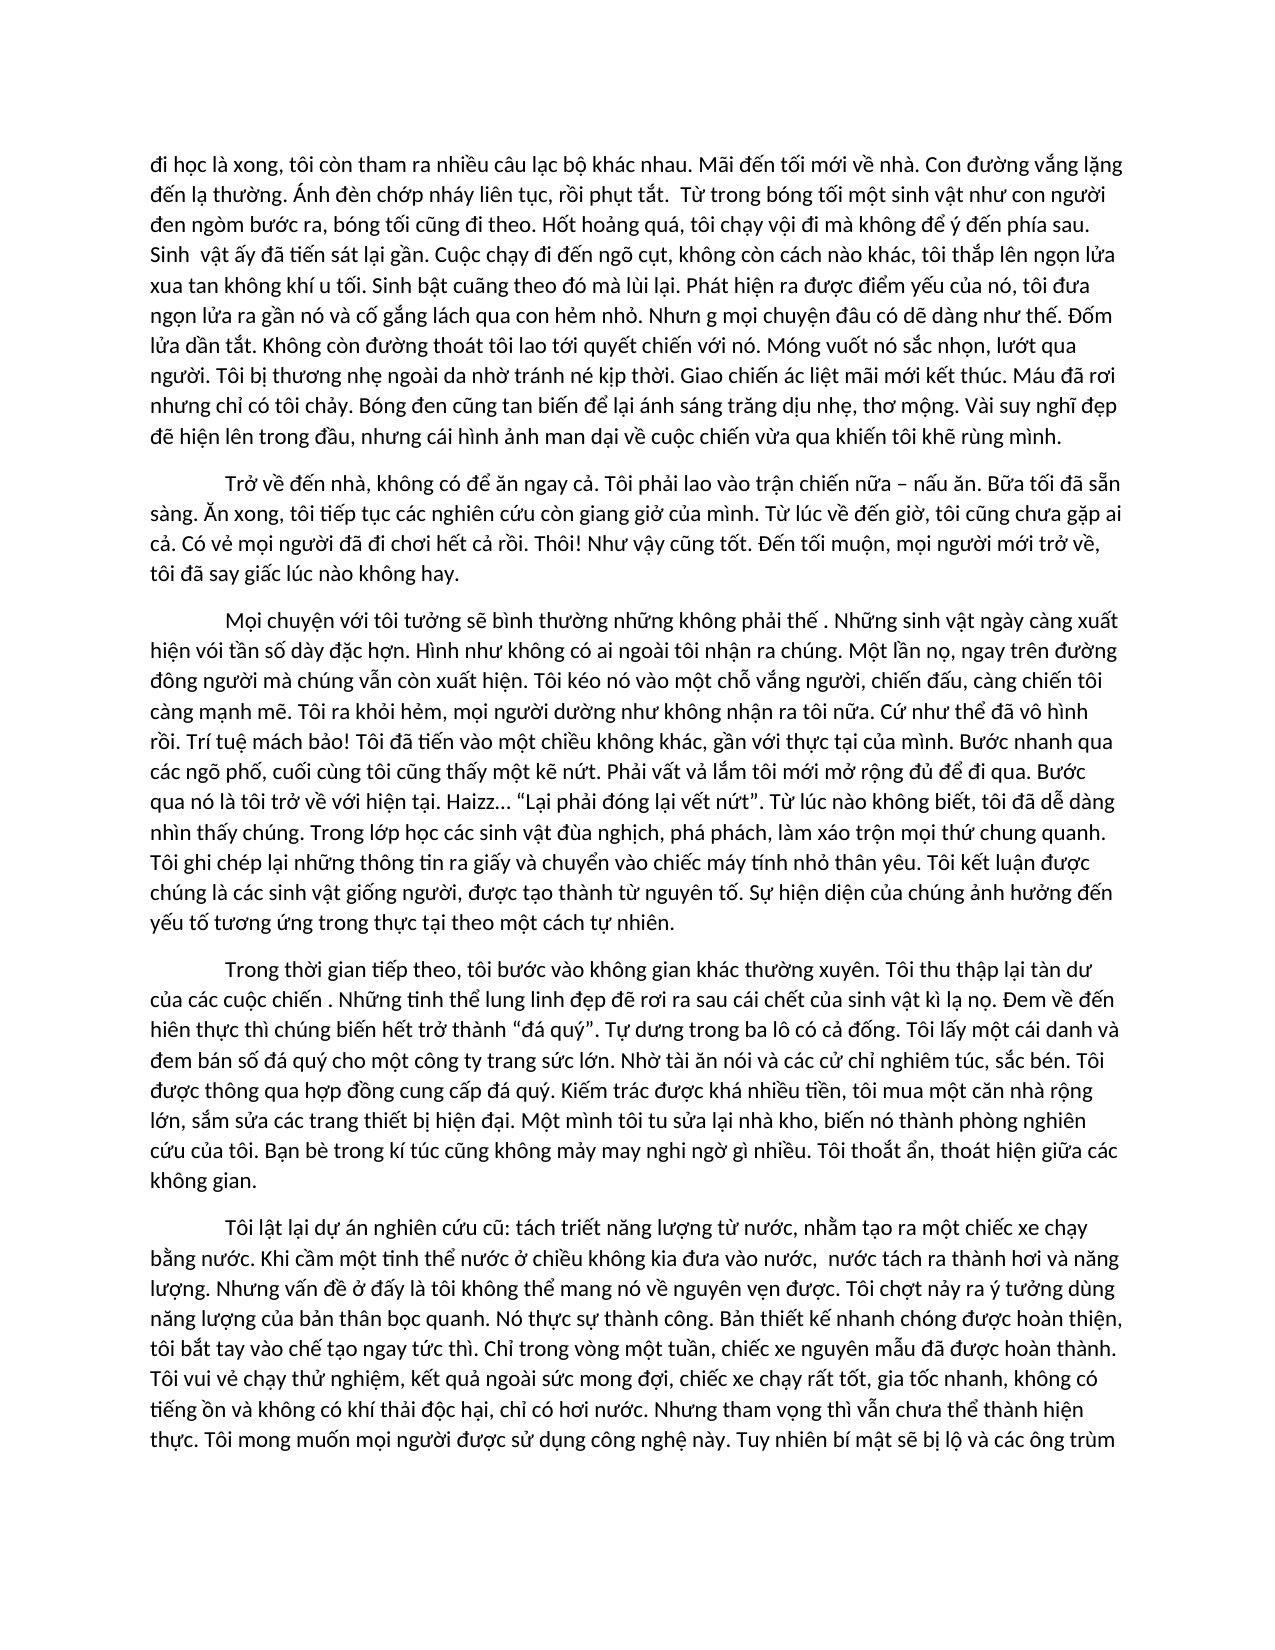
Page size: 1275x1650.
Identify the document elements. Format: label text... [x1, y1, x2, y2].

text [150, 1213, 1125, 1453]
text Trong thời gian tiếp theo, tôi bước vào không gian khác thường xuyên. Tôi thu thập lại tàn dư của các cuộc chiến . Những tinh thể lung linh đẹp đẽ rơi ra sau cái chết của sinh vật kì lạ nọ. Đem về đến hiên thực thì chúng biến hết trở thành “đá quý”. Tự dưng trong ba lô có cả đống. Tôi lấy một cái danh và đem bán số đá quý cho một công ty trang sức lớn. Nhờ tài ăn nói và các cử chỉ nghiêm túc, sắc bén. Tôi được thông qua hợp đồng cung cấp đá quý. Kiếm trác được khá nhiều tiền, tôi mua một căn nhà rộng lớn, sắm sửa các trang thiết bị hiện đại. Một mình tôi tu sửa lại nhà kho, biến nó thành phòng nghiên cứu của tôi. Bạn bè trong kí túc cũng không mảy may nghi ngờ gì nhiều. Tôi thoắt ẩn, thoát hiện giữa các không gian. [150, 955, 1125, 1195]
text Trở về đến nhà, không có để ăn ngay cả. Tôi phải lao vào trận chiến nữa – nấu ăn. Bữa tối đã sẵn sàng. Ăn xong, tôi tiếp tục các nghiên cứu còn giang giở của mình. Từ lúc về đến giờ, tôi cũng chưa gặp ai cả. Có vẻ mọi người đã đi chơi hết cả rồi. Thôi! Như vậy cũng tốt. Đến tối muộn, mọi người mới trở về, tôi đã say giấc lúc nào không hay. [150, 469, 1125, 587]
text Mọi chuyện với tôi tưởng sẽ bình thường những không phải thế . Những sinh vật ngày càng xuất hiện vói tần số dày đặc hợn. Hình như không có ai ngoài tôi nhận ra chúng. Một lần nọ, ngay trên đường đông người mà chúng vẫn còn xuất hiện. Tôi kéo nó vào một chỗ vắng người, chiến đấu, càng chiến tôi càng mạnh mẽ. Tôi ra khỏi hẻm, mọi người dường như không nhận ra tôi nữa. Cứ như thể đã vô hình rồi. Trí tuệ mách bảo! Tôi đã tiến vào một chiều không khác, gần với thực tại của mình. Bước nhanh qua các ngõ phố, cuối cùng tôi cũng thấy một kẽ nứt. Phải vất vả lắm tôi mới mở rộng đủ để đi qua. Bước qua nó là tôi trở về với hiện tại. Haizz… “Lại phải đóng lại vết nứt”. Từ lúc nào không biết, tôi đã dễ dàng nhìn thấy chúng. Trong lớp học các sinh vật đùa nghịch, phá phách, làm xáo trộn mọi thứ chung quanh. Tôi ghi chép lại những thông tin ra giấy và chuyển vào chiếc máy tính nhỏ thân yêu. Tôi kết luận được chúng là các sinh vật giống người, được tạo thành từ nguyên tố. Sự hiện diện của chúng ảnh hưởng đến yếu tố tương ứng trong thực tại theo một cách tự nhiên. [150, 606, 1125, 936]
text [150, 150, 1125, 450]
